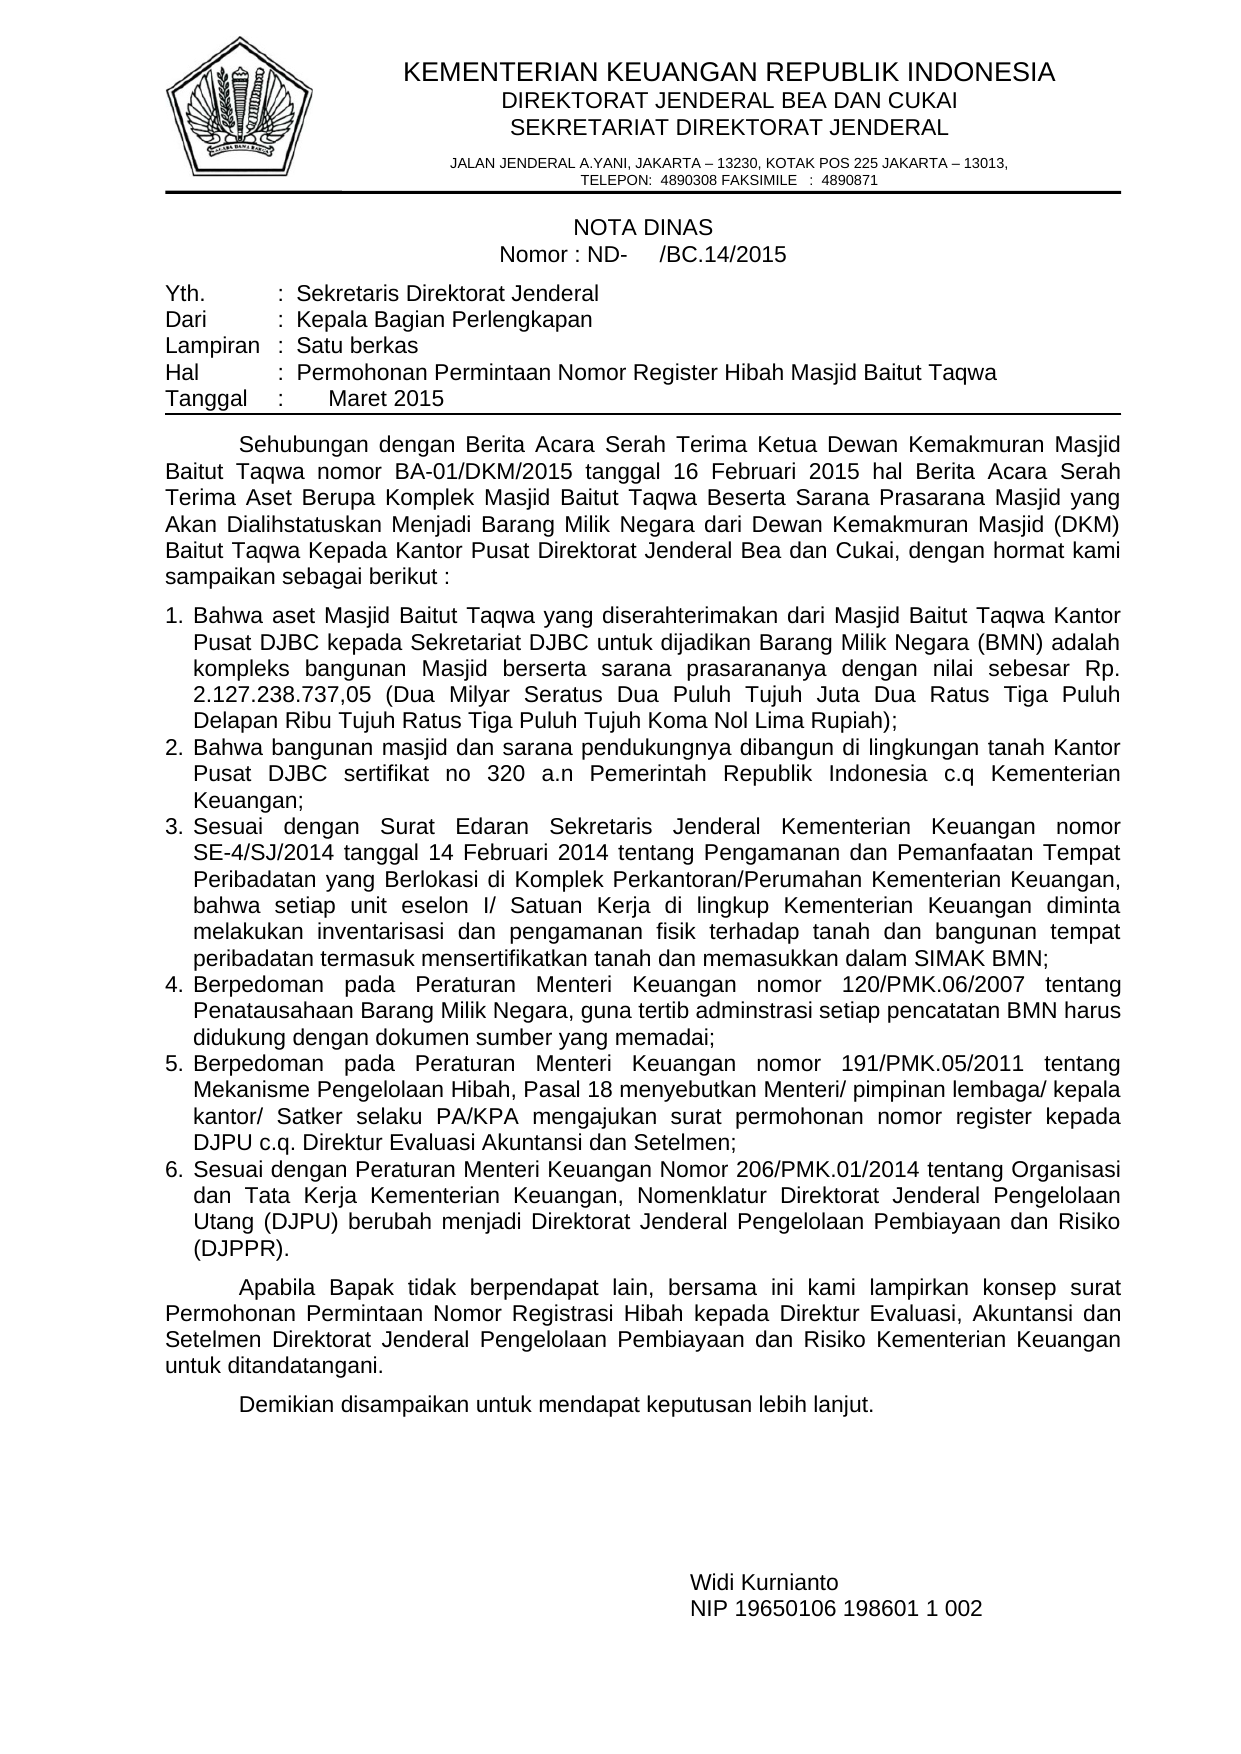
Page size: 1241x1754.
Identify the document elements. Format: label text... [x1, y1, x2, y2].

text SEKRETARIAT DIREKTORAT JENDERAL [313, 114, 1127, 140]
text Apabila Bapak tidak berpendapat lain, bersama ini kami lampirkan konsep surat Permohonan Permintaan Nomor Registrasi Hibah kepada Direktur Evaluasi, Akuntansi dan Setelmen Direktorat Jenderal Pengelolaan Pembiayaan dan Risiko Kementerian Keuangan untuk ditandatangani. [165, 1273, 1121, 1379]
subtitle KEMENTERIAN KEUANGAN REPUBLIK INDONESIA [313, 56, 1127, 87]
list Berpedoman pada Peraturan Menteri Keuangan nomor 191/PMK.05/2011 tentang Mekanisme Pengelolaan Hibah, Pasal 18 menyebutkan Menteri/ pimpinan lembaga/ kepala kantor/ Satker selaku PA/KPA mengajukan surat permohonan nomor register kepada DJPU c.q. Direktur Evaluasi Akuntansi dan Setelmen; [165, 1050, 1121, 1156]
list Berpedoman pada Peraturan Menteri Keuangan nomor 120/PMK.06/2007 tentang Penatausahaan Barang Milik Negara, guna tertib adminstrasi setiap pencatatan BMN harus didukung dengan dokumen sumber yang memadai; [165, 971, 1121, 1050]
text Nomor : ND- /BC.14/2015 [165, 241, 1121, 267]
list Sesuai dengan Surat Edaran Sekretaris Jenderal Kementerian Keuangan nomor SE-4/SJ/2014 tanggal 14 Februari 2014 tentang Pengamanan dan Pemanfaatan Tempat Peribadatan yang Berlokasi di Komplek Perkantoran/Perumahan Kementerian Keuangan, bahwa setiap unit eselon I/ Satuan Kerja di lingkup Kementerian Keuangan diminta melakukan inventarisasi dan pengamanan fisik terhadap tanah dan bangunan tempat peribadatan termasuk mensertifikatkan tanah dan memasukkan dalam SIMAK BMN; [165, 813, 1121, 971]
list Bahwa bangunan masjid dan sarana pendukungnya dibangun di lingkungan tanah Kantor Pusat DJBC sertifikat no 320 a.n Pemerintah Republik Indonesia c.q Kementerian Keuangan; [165, 734, 1121, 813]
text NOTA DINAS [165, 214, 1121, 241]
picture [165, 36, 313, 177]
text NIP 19650106 198601 1 002 [165, 1595, 1121, 1621]
text Widi Kurnianto [165, 1569, 1121, 1595]
text Dari : Kepala Bagian Perlengkapan [165, 306, 1121, 332]
text Lampiran : Satu berkas [165, 332, 1121, 359]
text Hal : Permohonan Permintaan Nomor Register Hibah Masjid Baitut Taqwa [165, 359, 1121, 385]
list Sesuai dengan Peraturan Menteri Keuangan Nomor 206/PMK.01/2014 tentang Organisasi dan Tata Kerja Kementerian Keuangan, Nomenklatur Direktorat Jenderal Pengelolaan Utang (DJPU) berubah menjadi Direktorat Jenderal Pengelolaan Pembiayaan dan Risiko (DJPPR). [165, 1156, 1121, 1261]
text DIREKTORAT JENDERAL BEA DAN CUKAI [313, 87, 1127, 114]
list Bahwa aset Masjid Baitut Taqwa yang diserahterimakan dari Masjid Baitut Taqwa Kantor Pusat DJBC kepada Sekretariat DJBC untuk dijadikan Barang Milik Negara (BMN) adalah kompleks bangunan Masjid berserta sarana prasarananya dengan nilai sebesar Rp. 2.127.238.737,05 (Dua Milyar Seratus Dua Puluh Tujuh Juta Dua Ratus Tiga Puluh Delapan Ribu Tujuh Ratus Tiga Puluh Tujuh Koma Nol Lima Rupiah); [165, 602, 1121, 734]
text Sehubungan dengan Berita Acara Serah Terima Ketua Dewan Kemakmuran Masjid Baitut Taqwa nomor BA-01/DKM/2015 tanggal 16 Februari 2015 hal Berita Acara Serah Terima Aset Berupa Komplek Masjid Baitut Taqwa Beserta Sarana Prasarana Masjid yang Akan Dialihstatuskan Menjadi Barang Milik Negara dari Dewan Kemakmuran Masjid (DKM) Baitut Taqwa Kepada Kantor Pusat Direktorat Jenderal Bea dan Cukai, dengan hormat kami sampaikan sebagai berikut : [165, 431, 1121, 589]
text Tanggal : Maret 2015 [165, 385, 1121, 413]
text Demikian disampaikan untuk mendapat keputusan lebih lanjut. [165, 1391, 1121, 1418]
text JALAN JENDERAL A.YANI, JAKARTA – 13230, KOTAK POS 225 JAKARTA – 13013, [313, 154, 1127, 171]
text Yth. : Sekretaris Direktorat Jenderal [165, 279, 1121, 306]
text TELEPON: 4890308 FAKSIMILE : 4890871 [165, 171, 1127, 188]
